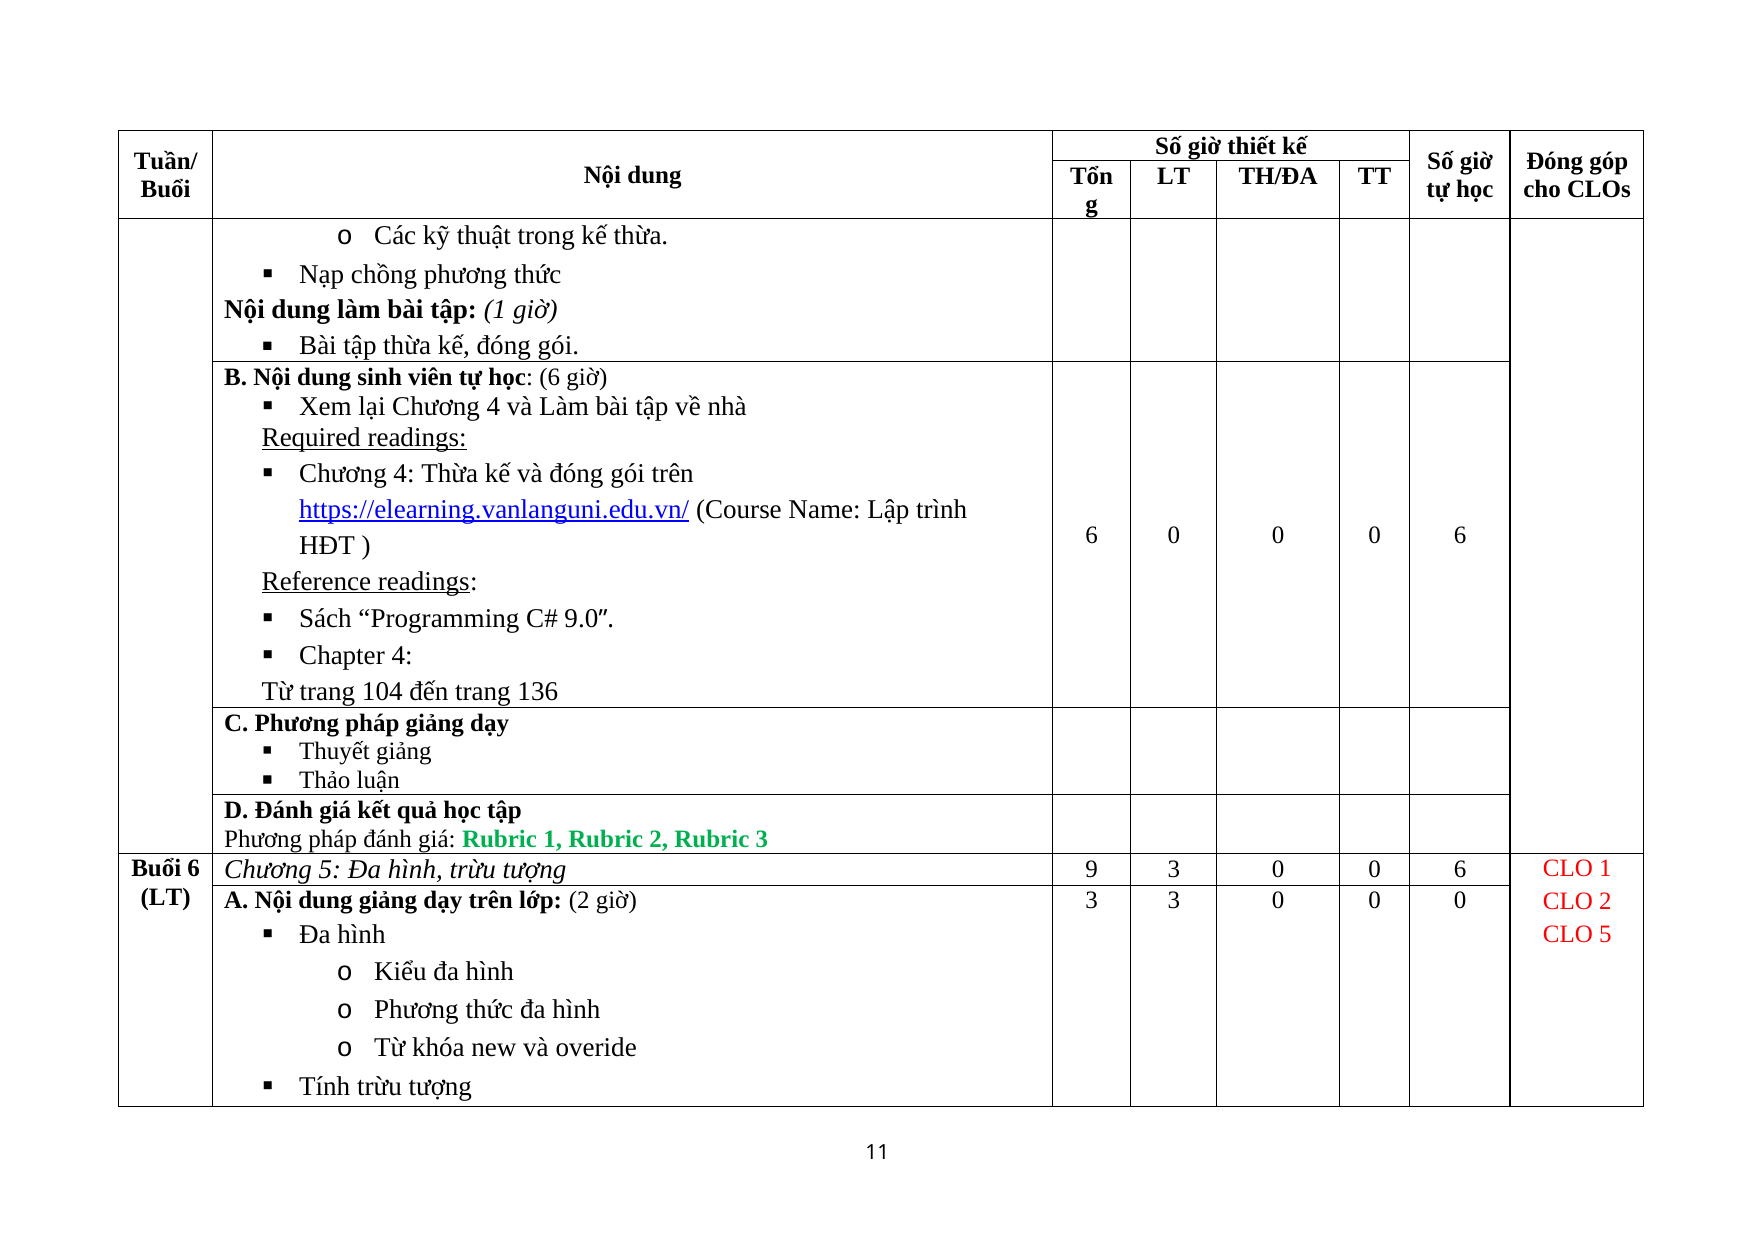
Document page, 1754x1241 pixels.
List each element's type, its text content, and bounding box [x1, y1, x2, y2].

table_cell TT [1340, 161, 1409, 218]
table_cell [1410, 795, 1509, 852]
table_header Số giờ thiết kế [1053, 131, 1409, 160]
table_cell 3 [1131, 219, 1216, 361]
table_header Tuần/ Buổi [119, 131, 212, 218]
table_cell [1131, 708, 1216, 794]
table_cell Tổng [1053, 161, 1130, 218]
table_cell [1410, 708, 1509, 794]
table_cell 0 [1410, 219, 1509, 361]
table_cell 0 [1340, 886, 1409, 1106]
table_cell [1053, 795, 1130, 852]
table_cell [1053, 708, 1130, 794]
table_cell 0 [1217, 886, 1339, 1106]
table_cell 0 [1217, 854, 1339, 884]
table_cell 3 [1053, 886, 1130, 1106]
table_cell 3 [1131, 886, 1216, 1106]
table_cell 6 [1410, 362, 1509, 707]
table_header Nội dung [213, 131, 1052, 218]
table_cell [1217, 795, 1339, 852]
table_cell Chương 5: Đa hình, trừu tượng [213, 854, 1052, 884]
table_cell 0 [1340, 362, 1409, 707]
table_cell CLO 1 CLO 2 CLO 5 [1511, 854, 1643, 1106]
table_cell 0 [1217, 362, 1339, 707]
table_cell 6 [1410, 854, 1509, 884]
table_cell C. Phương pháp giảng dạy Thuyết giảng Thảo luận [213, 708, 1052, 794]
table_cell 3 [1053, 219, 1130, 361]
table_cell 0 [1340, 219, 1409, 361]
table_cell D. Đánh giá kết quả học tập Phương pháp đánh giá: Rubric 1, Rubric 2, Rubric 3 [213, 795, 1052, 852]
table_cell [1340, 795, 1409, 852]
table_cell B. Nội dung sinh viên tự học: (6 giờ) Xem lại Chương 4 và Làm bài tập về nhà Required readings: Chương 4: Thừa kế và đóng gói trên https://elearning.vanlanguni.edu.vn/ (Course Name: Lập trình HĐT ) Reference readings: Sách “Programming C# 9.0”. Chapter 4: Từ trang 104 đến trang 136 [213, 362, 1052, 707]
table_cell 3 [1131, 854, 1216, 884]
table_cell 0 [1131, 362, 1216, 707]
table_cell 6 [1053, 362, 1130, 707]
table_cell Buổi 6 (LT) [119, 854, 212, 1106]
table_cell [1131, 795, 1216, 852]
table_cell [1340, 708, 1409, 794]
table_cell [213, 219, 1052, 361]
table_header Đóng góp cho CLOs [1511, 131, 1643, 218]
table_cell 9 [1053, 854, 1130, 884]
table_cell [213, 886, 1052, 1106]
table_cell 0 [1340, 854, 1409, 884]
table_cell TH/ĐA [1217, 161, 1339, 218]
table_cell [1217, 708, 1339, 794]
table_header Số giờ tự học [1410, 131, 1509, 218]
table_cell 0 [1410, 886, 1509, 1106]
table_cell LT [1131, 161, 1216, 218]
table_cell 0 [1217, 219, 1339, 361]
